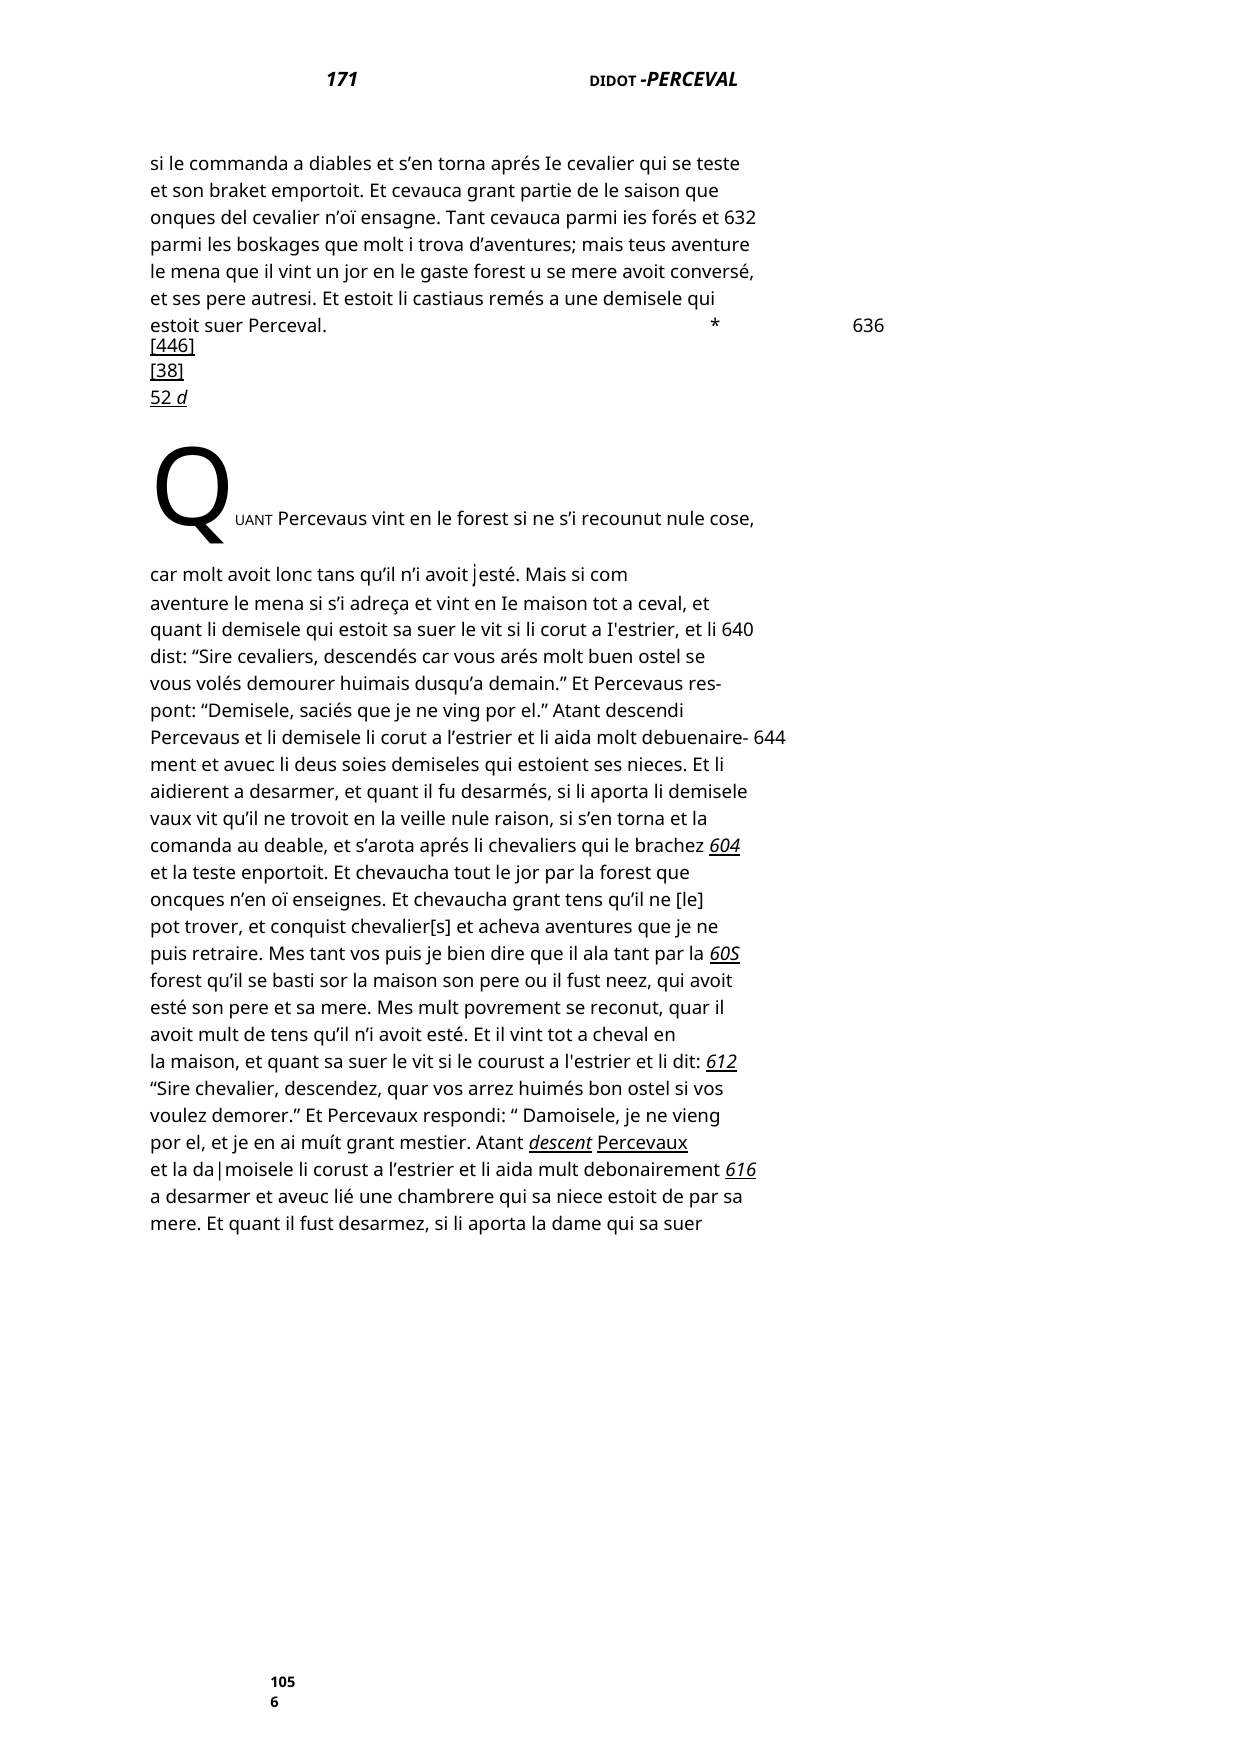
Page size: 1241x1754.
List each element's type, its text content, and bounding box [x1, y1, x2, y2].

text si le commanda a diables et s’en torna aprés Ie cevalier qui se teste et son braket emportoit. Et cevauca grant partie de le saison que onques del cevalier n’oï ensagne. Tant cevauca parmi ies forés et 632 parmi les boskages que molt i trova d’aventures; mais teus aventure le mena que il vint un jor en le gaste forest u se mere avoit conversé, et ses pere autresi. Et estoit li castiaus remés a une demisele qui estoit suer Perceval. * 636 [150, 149, 1090, 338]
text [38] 52 d [150, 357, 1090, 409]
text [446] [150, 338, 1090, 357]
text Quant Percevaus vint en le forest si ne s’i recounut nule cose, car molt avoit lonc tans qu’il n’i avoit j esté. Mais si com aventure le mena si s’i adreça et vint en Ie maison tot a ceval, et quant li demisele qui estoit sa suer le vit si li corut a I'estrier, et li 640 dist: “Sire cevaliers, descendés car vous arés molt buen ostel se vous volés demourer huimais dusqu’a demain.” Et Percevaus res- pont: “Demisele, saciés que je ne ving por el.” Atant descendi Percevaus et li demisele li corut a l’estrier et li aida molt debuenaire- 644 ment et avuec li deus soies demiseles qui estoient ses nieces. Et li aidierent a desarmer, et quant il fu desarmés, si li aporta li demisele [150, 409, 1090, 804]
text vaux vit qu’il ne trovoit en la veille nule raison, si s’en torna et la comanda au deable, et s’arota aprés li chevaliers qui le brachez 604 et la teste enportoit. Et chevaucha tout le jor par la forest que oncques n’en oï enseignes. Et chevaucha grant tens qu’il ne [le] pot trover, et conquist chevalier[s] et acheva aventures que je ne puis retraire. Mes tant vos puis je bien dire que il ala tant par la 60S forest qu’il se basti sor la maison son pere ou il fust neez, qui avoit esté son pere et sa mere. Mes mult povrement se reconut, quar il avoit mult de tens qu’il n’i avoit esté. Et il vint tot a cheval en la maison, et quant sa suer le vit si le courust a l'estrier et li dit: 612 “Sire chevalier, descendez, quar vos arrez huimés bon ostel si vos voulez demorer.” Et Percevaux respondi: “ Damoisele, je ne vieng por el, et je en ai muít grant mestier. Atant descent Percevaux et la da|moisele li corust a l’estrier et li aida mult debonairement 616 a desarmer et aveuc lié une chambrere qui sa niece estoit de par sa mere. Et quant il fust desarmez, si li aporta la dame qui sa suer [150, 804, 1090, 1236]
